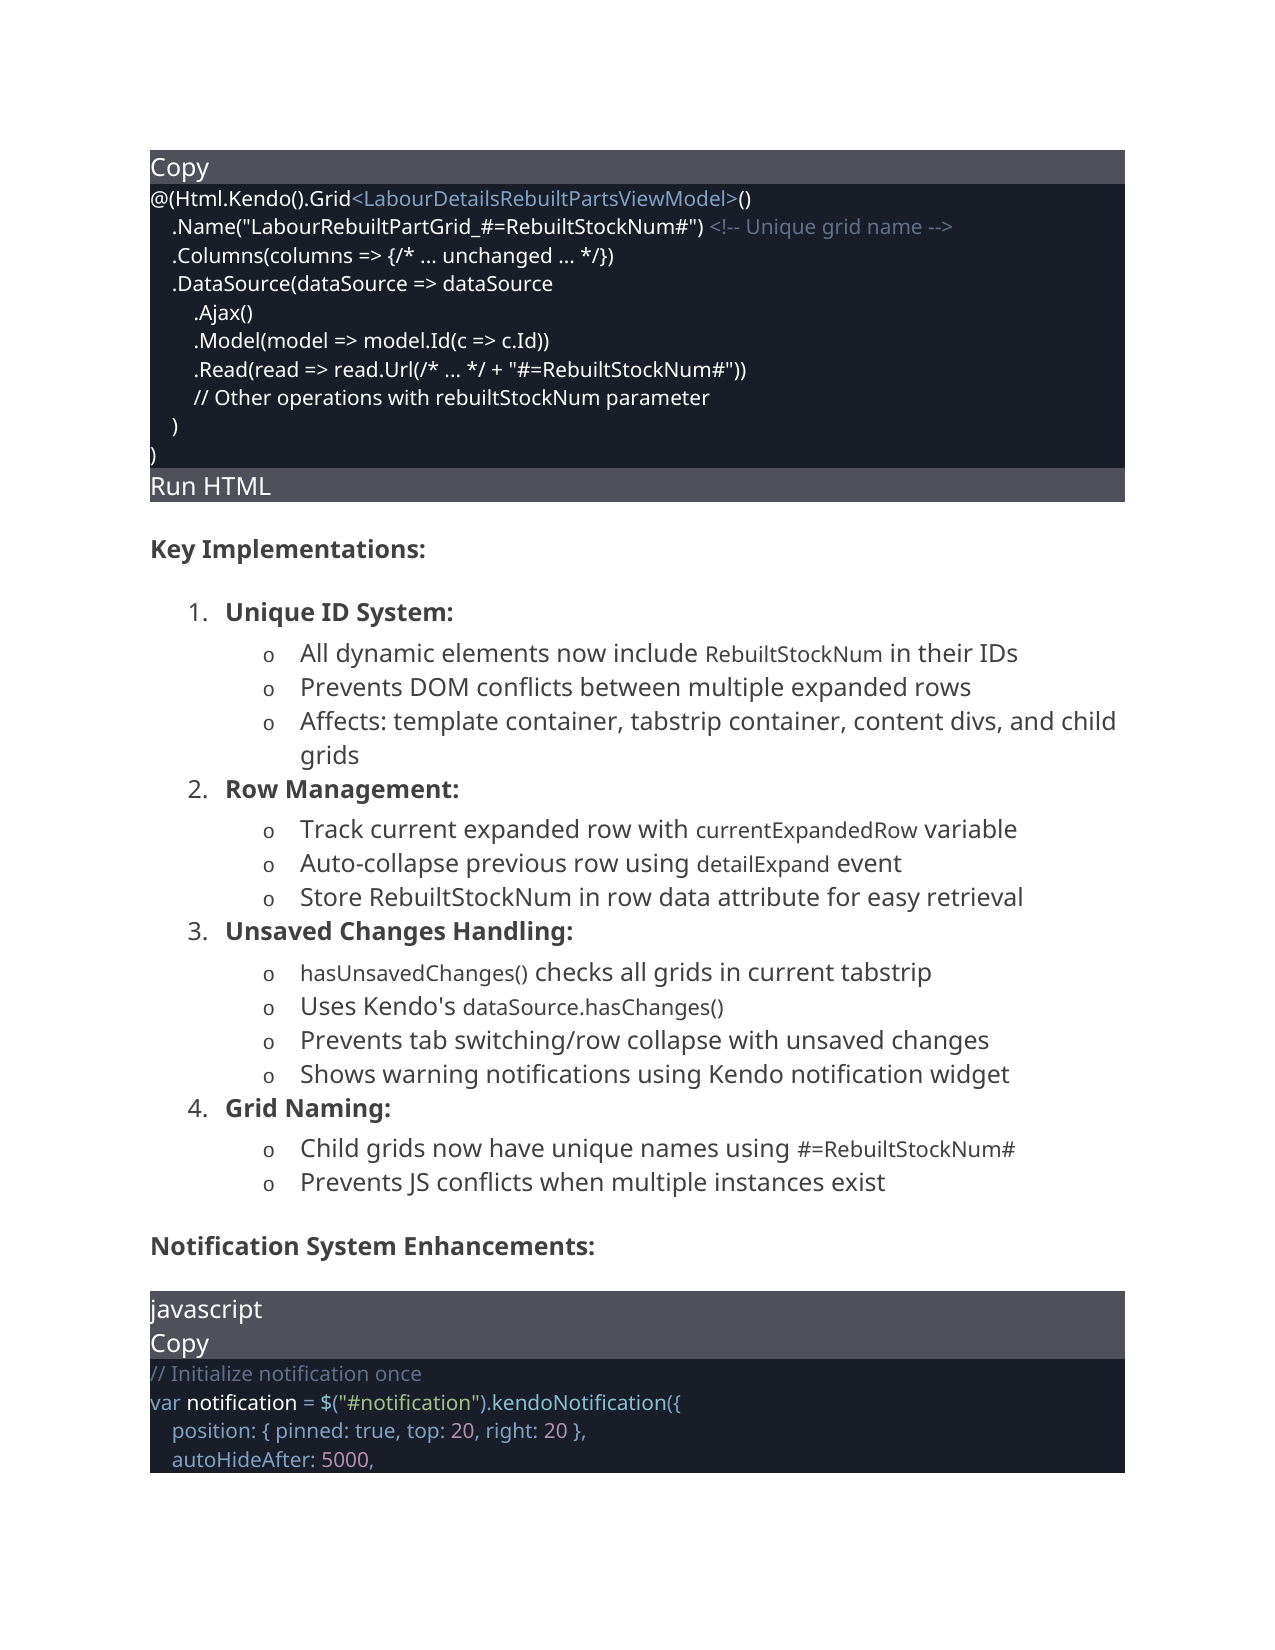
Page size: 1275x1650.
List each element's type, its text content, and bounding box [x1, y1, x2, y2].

text ) [150, 440, 1125, 468]
list Store RebuiltStockNum in row data attribute for easy retrieval [262, 880, 1125, 914]
text Notification System Enhancements: [150, 1228, 1125, 1262]
text // Initialize notification once [150, 1359, 1125, 1388]
text javascript [150, 1291, 1125, 1325]
text .Columns(columns => {/* ... unchanged ... */}) [150, 241, 1125, 269]
list Unsaved Changes Handling: [187, 914, 1125, 948]
list Shows warning notifications using Kendo notification widget [262, 1056, 1125, 1091]
list Unique ID System: [187, 595, 1125, 629]
list Uses Kendo's dataSource.hasChanges() [262, 988, 1125, 1022]
list Row Management: [187, 771, 1125, 806]
text .Model(model => model.Id(c => c.Id)) [150, 326, 1125, 355]
text position: { pinned: true, top: 20, right: 20 }, [150, 1416, 1125, 1445]
list hasUnsavedChanges() checks all grids in current tabstrip [262, 954, 1125, 988]
list Prevents JS conflicts when multiple instances exist [262, 1165, 1125, 1199]
list All dynamic elements now include RebuiltStockNum in their IDs [262, 635, 1125, 669]
text @(Html.Kendo().Grid<LabourDetailsRebuiltPartsViewModel>() [150, 184, 1125, 212]
list Affects: template container, tabstrip container, content divs, and child grids [262, 703, 1125, 771]
text var notification = $("#notification").kendoNotification({ [150, 1388, 1125, 1416]
list Grid Naming: [187, 1091, 1125, 1124]
list Track current expanded row with currentExpandedRow variable [262, 812, 1125, 846]
text Run HTML [150, 468, 1125, 502]
text .Ajax() [150, 298, 1125, 326]
text autoHideAfter: 5000, [150, 1445, 1125, 1473]
list Prevents tab switching/row collapse with unsaved changes [262, 1022, 1125, 1056]
text // Other operations with rebuiltStockNum parameter [150, 383, 1125, 412]
text Copy [150, 150, 1125, 184]
list Auto-collapse previous row using detailExpand event [262, 846, 1125, 880]
list Prevents DOM conflicts between multiple expanded rows [262, 669, 1125, 703]
text .Name("LabourRebuiltPartGrid_#=RebuiltStockNum#") <!-- Unique grid name --> [150, 212, 1125, 241]
text .DataSource(dataSource => dataSource [150, 269, 1125, 298]
list Child grids now have unique names using #=RebuiltStockNum# [262, 1131, 1125, 1165]
text Key Implementations: [150, 532, 1125, 566]
text Copy [150, 1325, 1125, 1359]
text ) [150, 412, 1125, 440]
text .Read(read => read.Url(/* ... */ + "#=RebuiltStockNum#")) [150, 355, 1125, 383]
